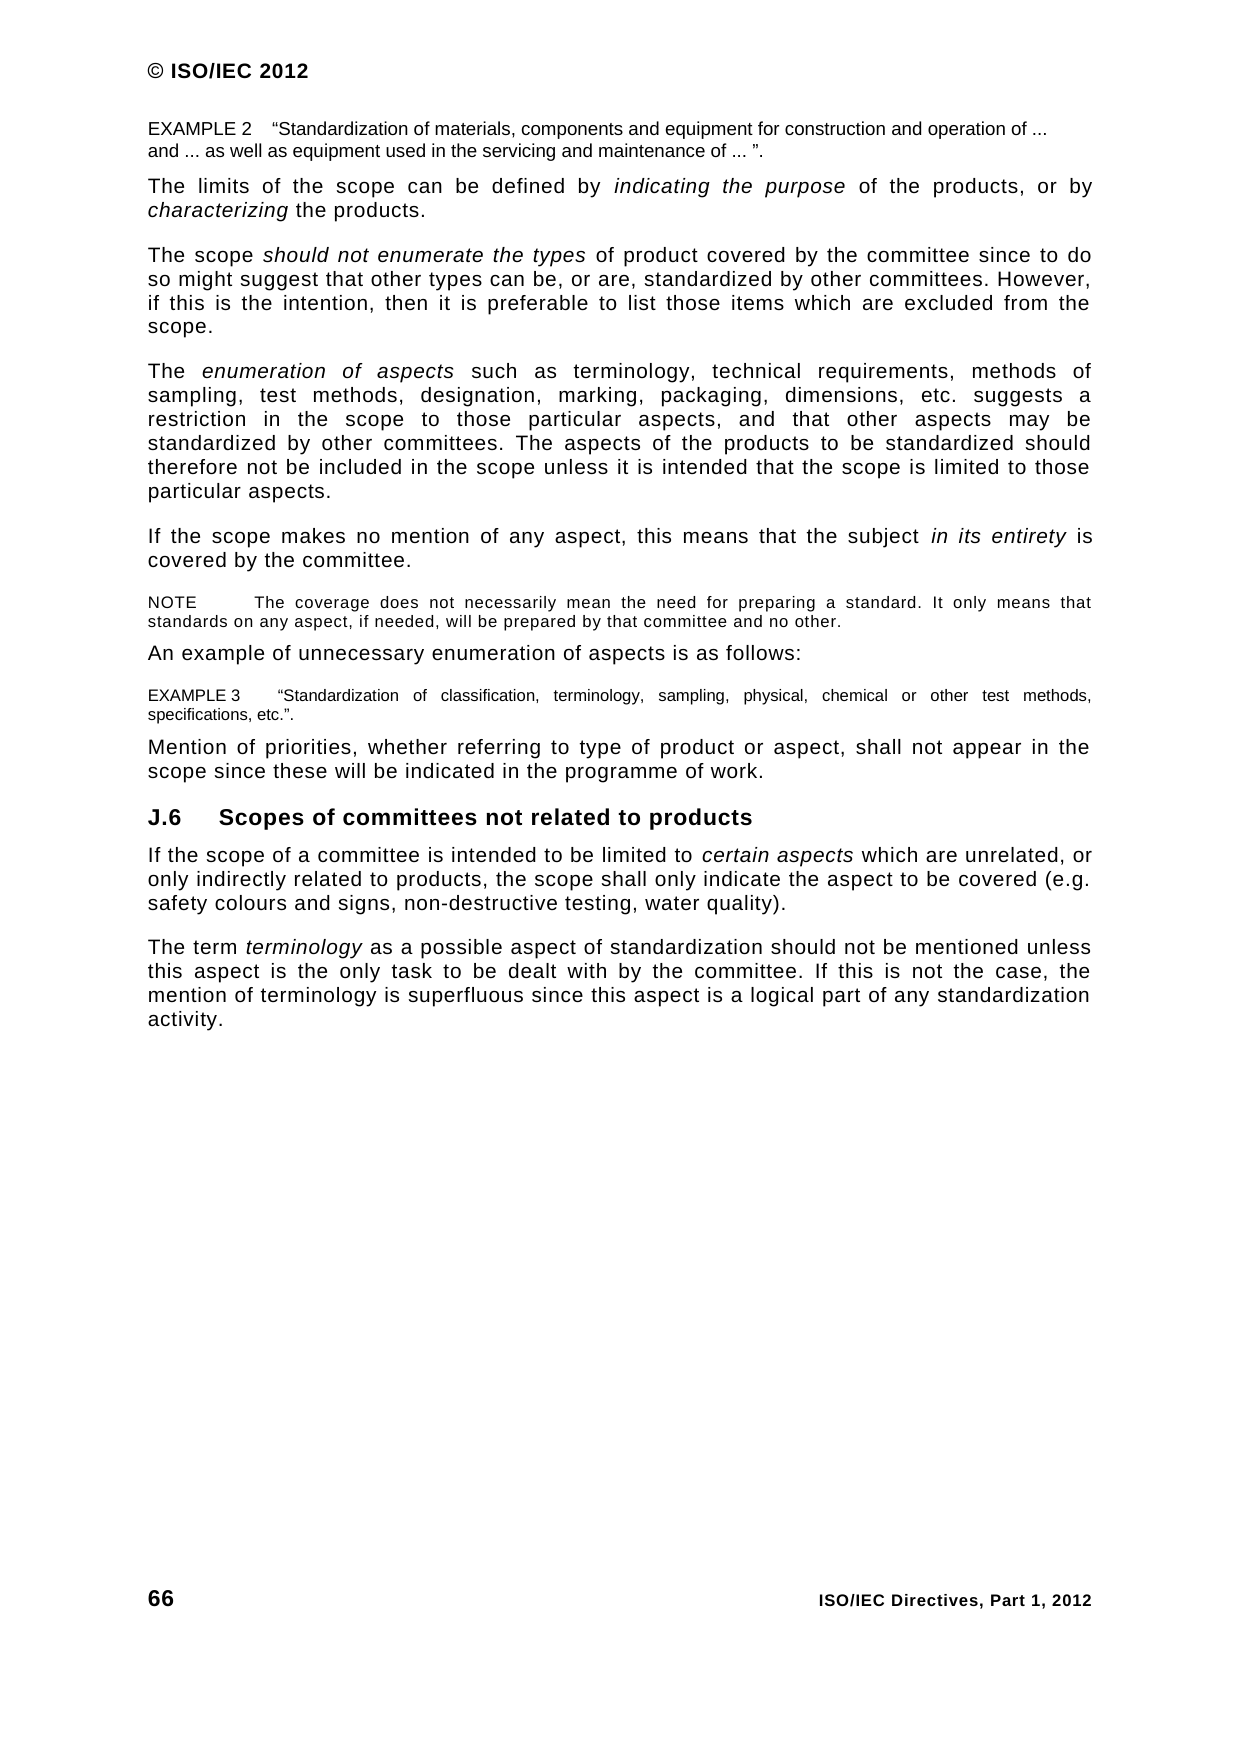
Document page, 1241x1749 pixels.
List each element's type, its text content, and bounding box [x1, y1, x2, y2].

text If the scope of a committee is intended to be limited to certain aspects which are unrelated, or only indirectly related to products, the scope shall only indicate the aspect to be covered (e.g. safety colours and signs, non-destructive testing, water quality). [148, 842, 1092, 914]
text The limits of the scope can be defined by indicating the purpose of the products, or by characterizing the products. [148, 174, 1092, 222]
text The enumeration of aspects such as terminology, technical requirements, methods of sampling, test methods, designation, marking, packaging, dimensions, etc. suggests a restriction in the scope to those particular aspects, and that other aspects may be standardized by other committees. The aspects of the products to be standardized should therefore not be included in the scope unless it is intended that the scope is limited to those particular aspects. [148, 359, 1092, 503]
text EXAMPLE 2 “Standardization of materials, components and equipment for construction and operation of ... and ... as well as equipment used in the servicing and maintenance of ... ”. [148, 118, 1092, 161]
text An example of unnecessary enumeration of aspects is as follows: [148, 641, 1092, 665]
text The term terminology as a possible aspect of standardization should not be mentioned unless this aspect is the only task to be dealt with by the committee. If this is not the case, the mention of terminology is superfluous since this aspect is a logical part of any standardization activity. [148, 935, 1092, 1031]
text Mention of priorities, whether referring to type of product or aspect, shall not appear in the scope since these will be indicated in the programme of work. [148, 735, 1092, 783]
text If the scope makes no mention of any aspect, this means that the subject in its entirety is covered by the committee. [148, 524, 1092, 572]
text NOTE The coverage does not necessarily mean the need for preparing a standard. It only means that standards on any aspect, if needed, will be prepared by that committee and no other. [148, 592, 1092, 631]
text The scope should not enumerate the types of product covered by the committee since to do so might suggest that other types can be, or are, standardized by other committees. However, if this is the intention, then it is preferable to list those items which are excluded from the scope. [148, 242, 1092, 338]
subtitle Scopes of committees not related to products [148, 803, 1092, 830]
text EXAMPLE 3 “Standardization of classification, terminology, sampling, physical, chemical or other test methods, specifications, etc.”. [148, 686, 1092, 724]
